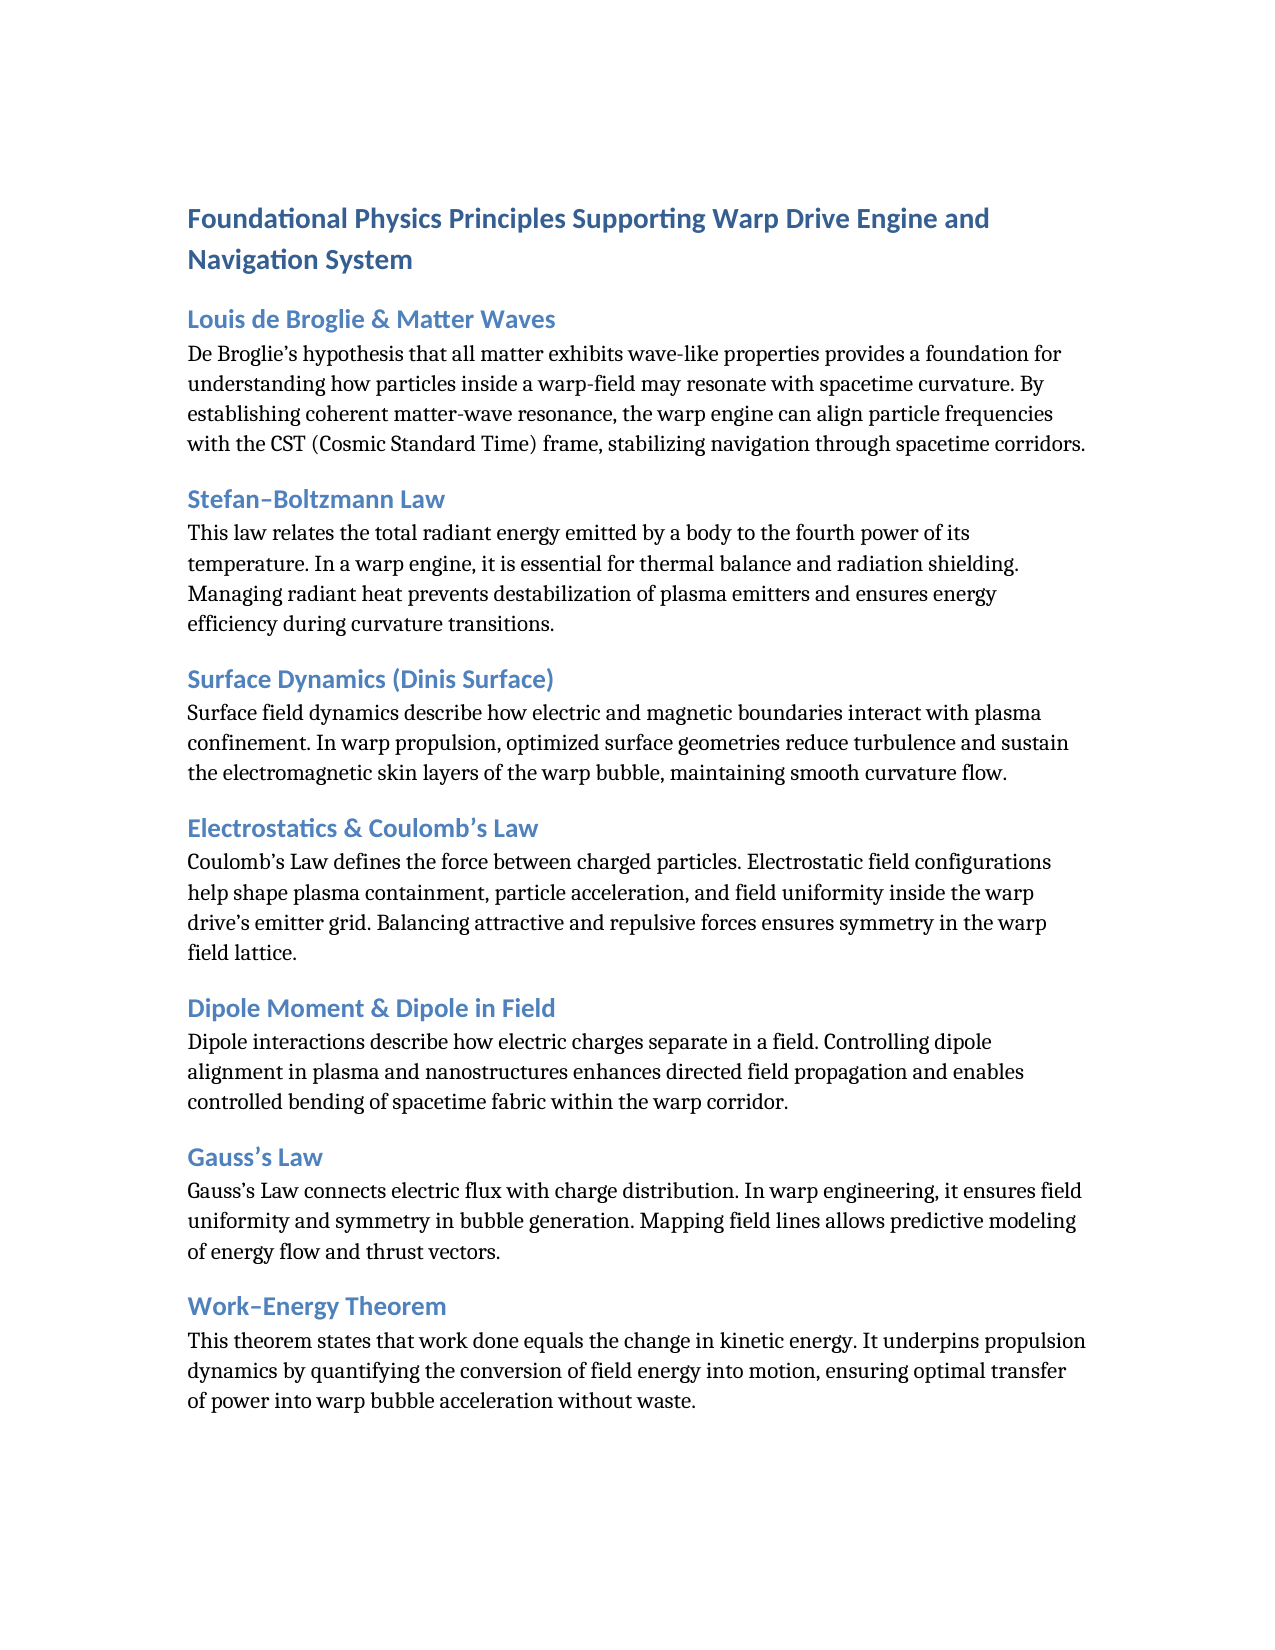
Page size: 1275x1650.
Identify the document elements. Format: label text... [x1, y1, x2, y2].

text Surface field dynamics describe how electric and magnetic boundaries interact with plasma confinement. In warp propulsion, optimized surface geometries reduce turbulence and sustain the electromagnetic skin layers of the warp bubble, maintaining smooth curvature flow. [187, 700, 1087, 787]
subtitle Louis de Broglie & Matter Waves [187, 303, 1087, 336]
subtitle Electrostatics & Coulomb’s Law [187, 811, 1087, 844]
subtitle Dipole Moment & Dipole in Field [187, 991, 1087, 1024]
text Coulomb’s Law defines the force between charged particles. Electrostatic field configurations help shape plasma containment, particle acceleration, and field uniformity inside the warp drive’s emitter grid. Balancing attractive and repulsive forces ensures symmetry in the warp field lattice. [187, 849, 1087, 966]
text Dipole interactions describe how electric charges separate in a field. Controlling dipole alignment in plasma and nanostructures enhances directed field propagation and enables controlled bending of spacetime fabric within the warp corridor. [187, 1029, 1087, 1116]
subtitle Work–Energy Theorem [187, 1289, 1087, 1323]
subtitle Stefan–Boltzmann Law [187, 482, 1087, 515]
subtitle Gauss’s Law [187, 1140, 1087, 1173]
text Gauss’s Law connects electric flux with charge distribution. In warp engineering, it ensures field uniformity and symmetry in bubble generation. Mapping field lines allows predictive modeling of energy flow and thrust vectors. [187, 1178, 1087, 1265]
text De Broglie’s hypothesis that all matter exhibits wave-like properties provides a foundation for understanding how particles inside a warp-field may resonate with spacetime curvature. By establishing coherent matter-wave resonance, the warp engine can align particle frequencies with the CST (Cosmic Standard Time) frame, stabilizing navigation through spacetime corridors. [187, 341, 1087, 458]
subtitle Surface Dynamics (Dinis Surface) [187, 662, 1087, 695]
text This law relates the total radiant energy emitted by a body to the fourth power of its temperature. In a warp engine, it is essential for thermal balance and radiation shielding. Managing radiant heat prevents destabilization of plasma emitters and ensures energy efficiency during curvature transitions. [187, 520, 1087, 637]
text This theorem states that work done equals the change in kinetic energy. It underpins propulsion dynamics by quantifying the conversion of field energy into motion, ensuring optimal transfer of power into warp bubble acceleration without waste. [187, 1327, 1087, 1414]
subtitle Foundational Physics Principles Supporting Warp Drive Engine and Navigation System [187, 200, 1087, 277]
